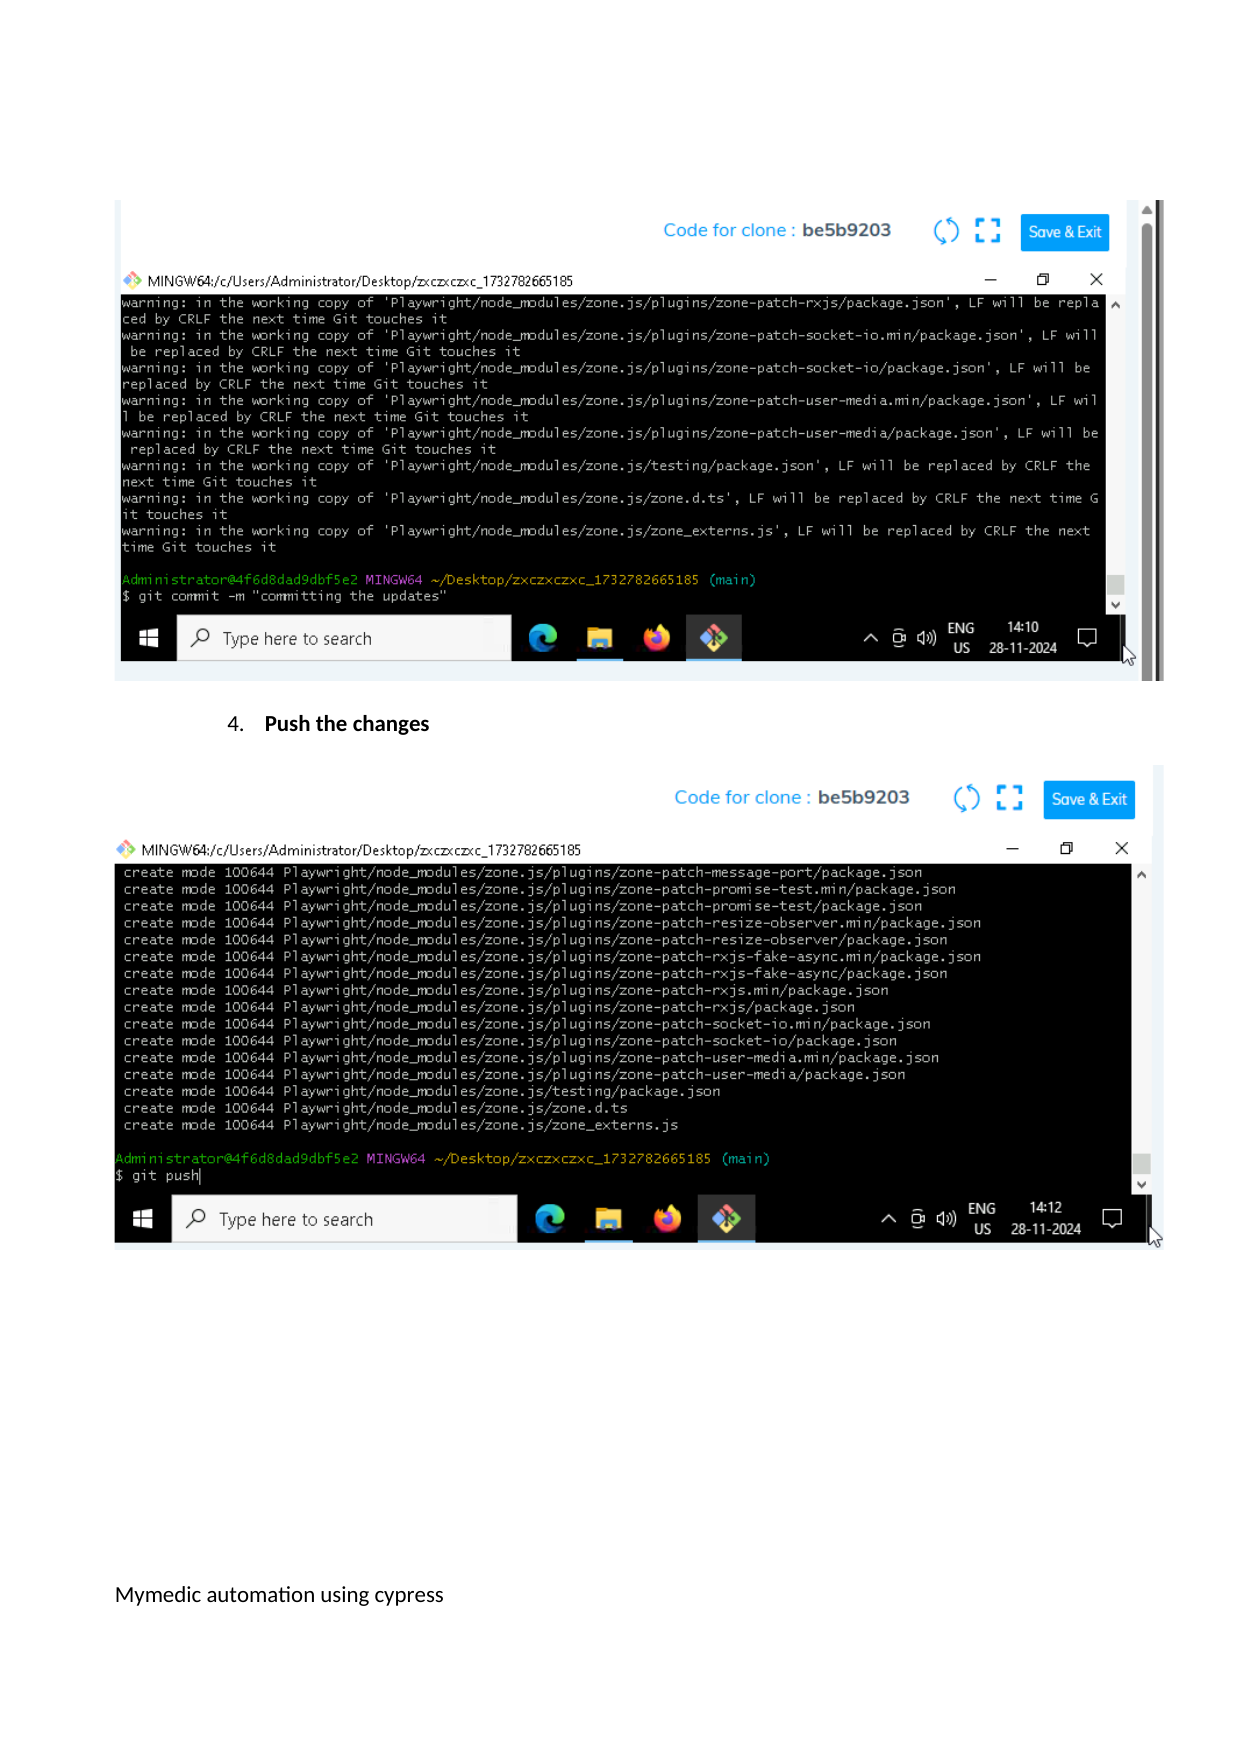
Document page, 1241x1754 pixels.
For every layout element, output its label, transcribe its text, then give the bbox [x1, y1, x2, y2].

list Push the changes [227, 709, 1163, 737]
picture [114, 200, 1164, 681]
picture [114, 765, 1164, 1250]
